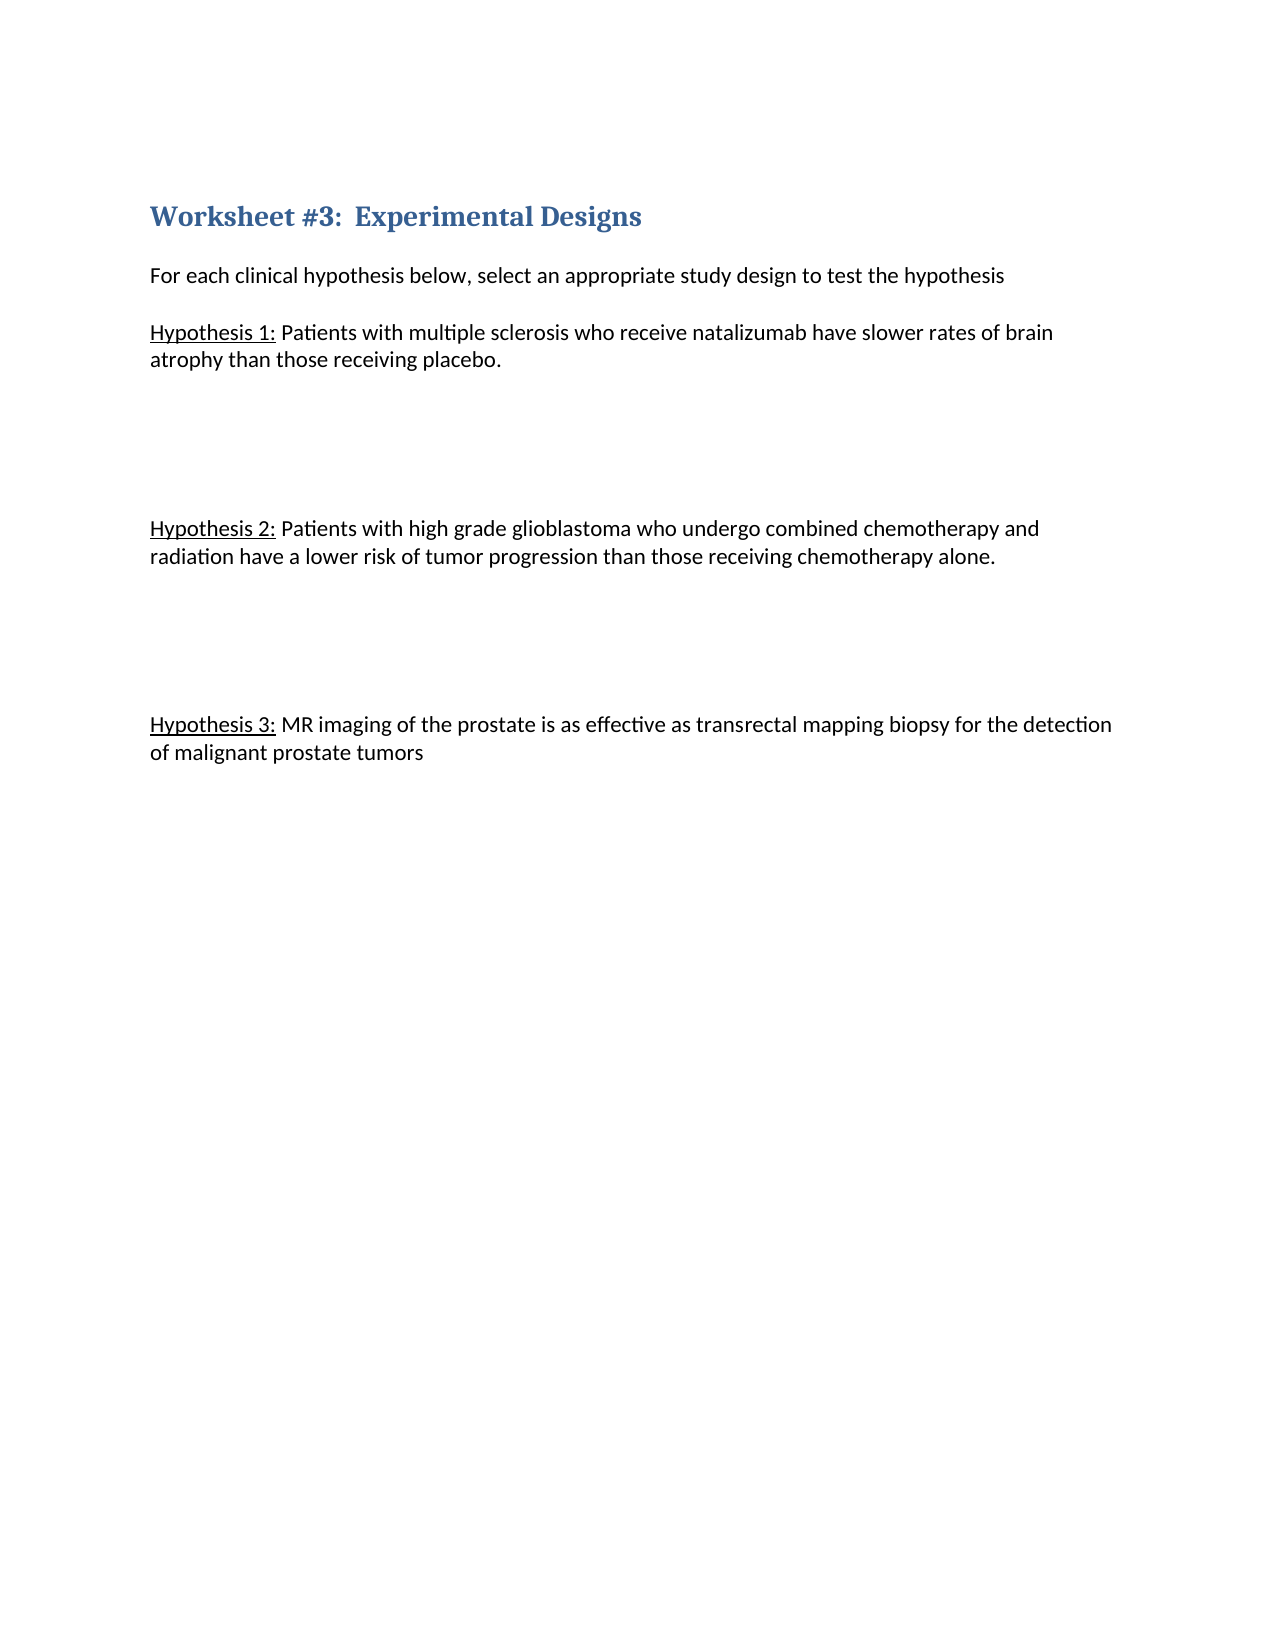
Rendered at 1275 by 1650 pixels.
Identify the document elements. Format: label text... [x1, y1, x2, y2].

text Hypothesis 3: MR imaging of the prostate is as effective as transrectal mapping biopsy for the detection of malignant prostate tumors [150, 710, 1125, 766]
text Hypothesis 1: Patients with multiple sclerosis who receive natalizumab have slower rates of brain atrophy than those receiving placebo. [150, 318, 1125, 374]
subtitle Worksheet #3: Experimental Designs [150, 200, 1125, 233]
text For each clinical hypothesis below, select an appropriate study design to test the hypothesis [150, 262, 1125, 289]
text Hypothesis 2: Patients with high grade glioblastoma who undergo combined chemotherapy and radiation have a lower risk of tumor progression than those receiving chemotherapy alone. [150, 514, 1125, 570]
